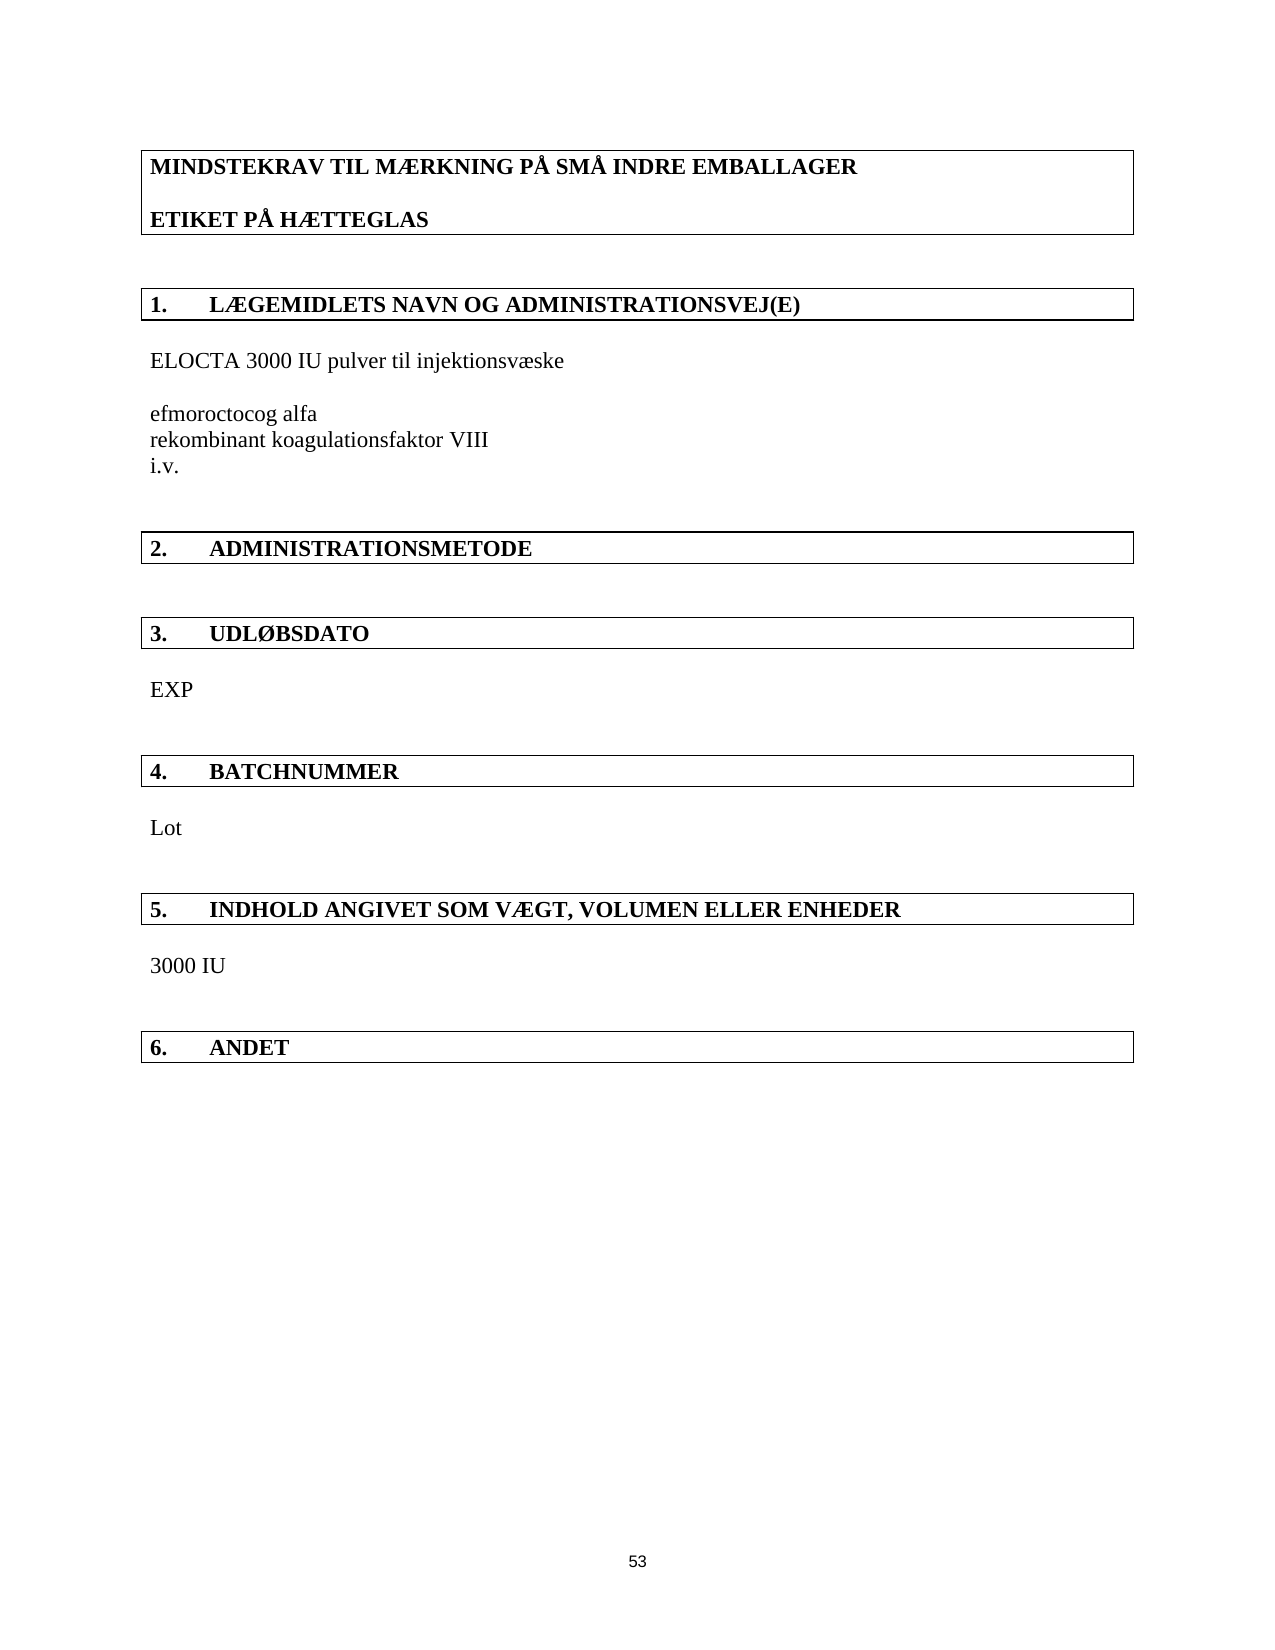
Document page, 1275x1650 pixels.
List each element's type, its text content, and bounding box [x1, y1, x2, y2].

text 4. BATCHNUMMER [142, 756, 1133, 786]
text 3. UDLØBSDATO [142, 618, 1133, 648]
text 2. ADMINISTRATIONSMETODE [142, 533, 1133, 563]
text EXP [150, 676, 1125, 702]
text i.v. [150, 452, 1125, 479]
text 6. ANDET [142, 1032, 1133, 1062]
text 1. LÆGEMIDLETS NAVN OG ADMINISTRATIONSVEJ(E) [142, 289, 1133, 319]
text MINDSTEKRAV TIL MÆRKNING PÅ SMÅ INDRE EMBALLAGER [142, 151, 1133, 179]
text 3000 IU [150, 952, 1113, 978]
text ELOCTA 3000 IU pulver til injektionsvæske [150, 347, 1125, 373]
text rekombinant koagulationsfaktor VIII [150, 426, 1125, 452]
text 5. INDHOLD ANGIVET SOM VÆGT, VOLUMEN ELLER ENHEDER [142, 894, 1133, 924]
text Lot [150, 814, 1113, 840]
text efmoroctocog alfa [150, 400, 1125, 426]
text ETIKET PÅ HÆTTEGLAS [142, 203, 1133, 234]
